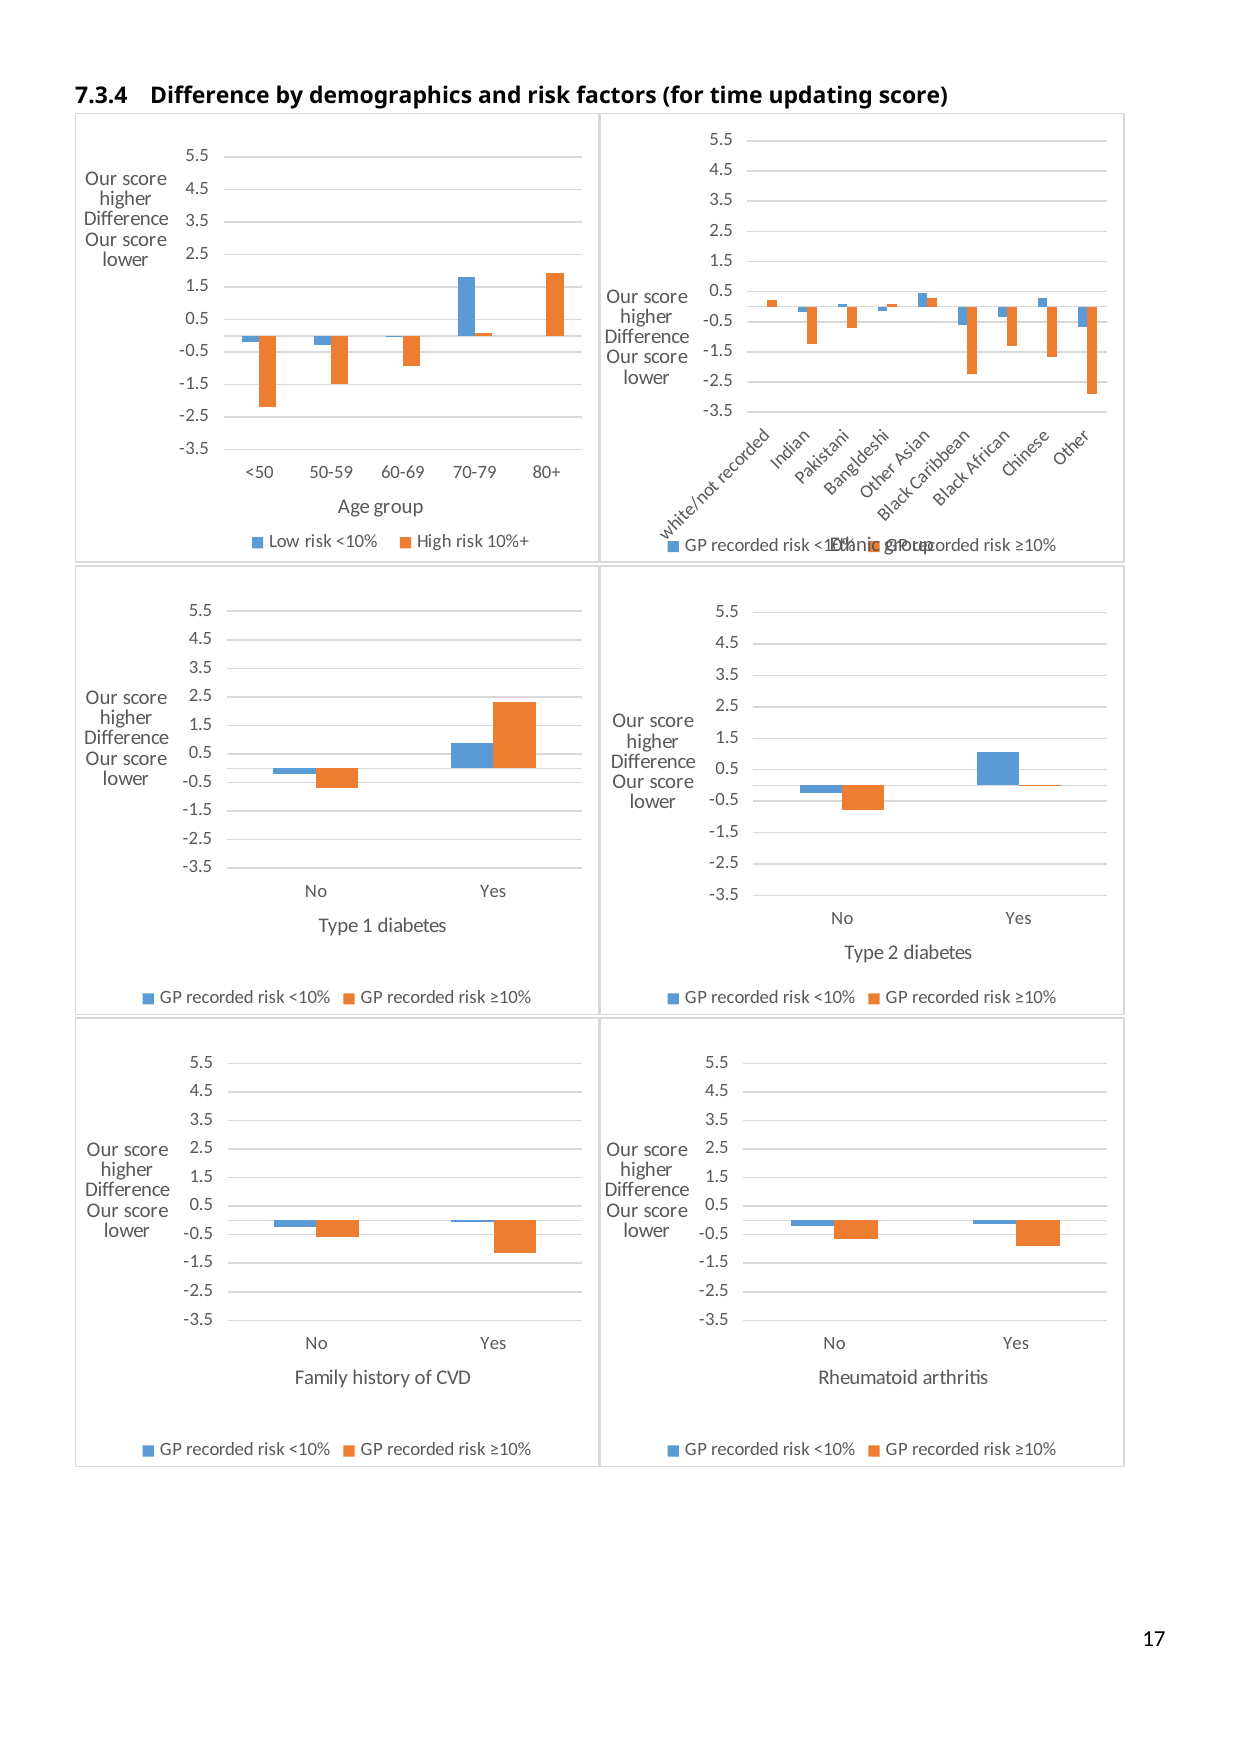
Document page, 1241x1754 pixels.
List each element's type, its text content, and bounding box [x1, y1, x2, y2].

subtitle Difference by demographics and risk factors (for time updating score) [75, 79, 1165, 110]
